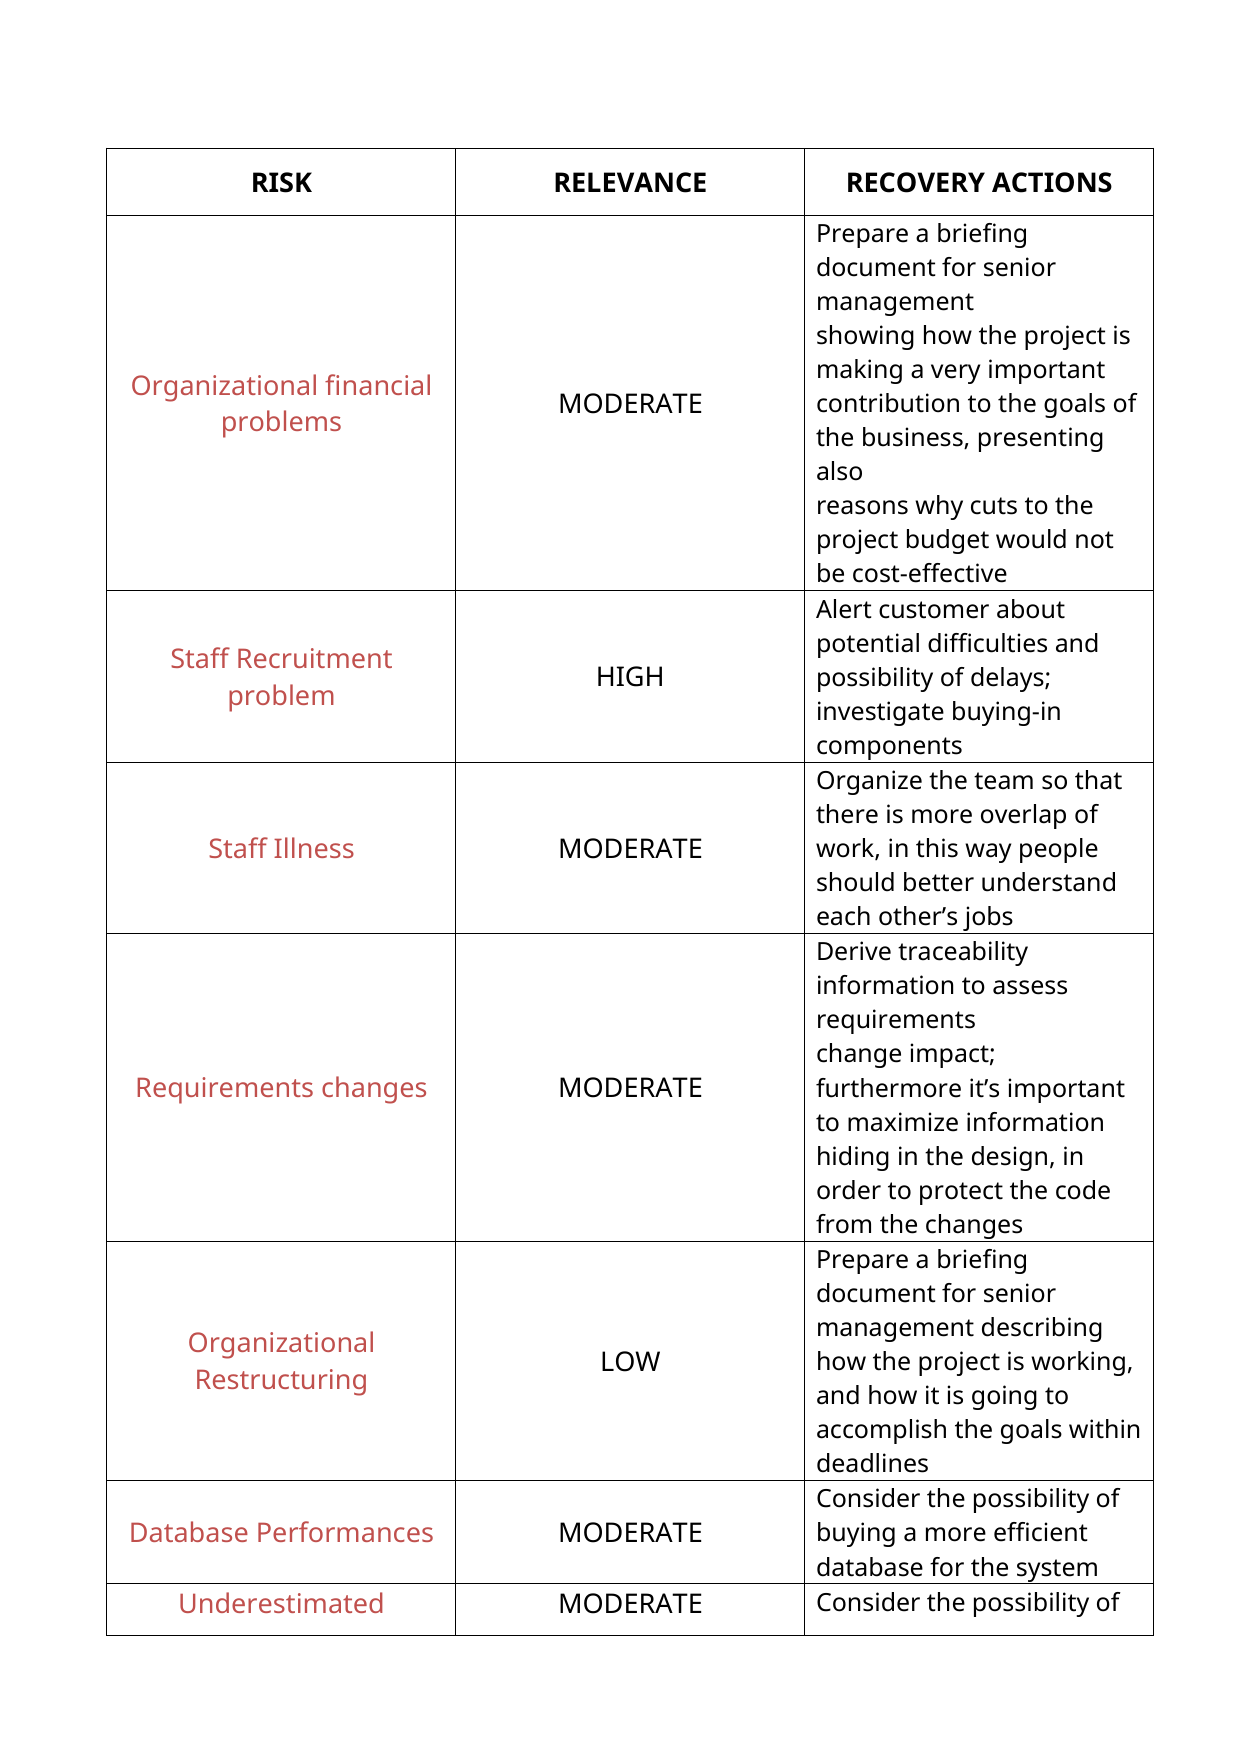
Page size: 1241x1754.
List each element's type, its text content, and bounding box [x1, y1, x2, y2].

table_cell MODERATE [456, 763, 804, 933]
table_cell MODERATE [456, 1584, 804, 1635]
table_cell Staff Recruitment problem [107, 591, 455, 762]
table_cell Prepare a briefing document for senior management describing how the project is working, and how it is going to accomplish the goals within deadlines [805, 1242, 1153, 1480]
table_cell Organizational Restructuring [107, 1242, 455, 1480]
table_cell MODERATE [456, 216, 804, 590]
table_cell Consider the possibility of buying a more efficient database for the system [805, 1481, 1153, 1583]
table_header RELEVANCE [456, 149, 804, 214]
table_cell Derive traceability information to assess requirements change impact; furthermore it’s important to maximize information hiding in the design, in order to protect the code from the changes [805, 934, 1153, 1241]
table_cell HIGH [456, 591, 804, 762]
table_cell MODERATE [456, 934, 804, 1241]
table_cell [107, 1584, 455, 1635]
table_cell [805, 1584, 1153, 1635]
table_cell Staff Illness [107, 763, 455, 933]
table_header RISK [107, 149, 455, 214]
table_cell LOW [456, 1242, 804, 1480]
table_header RECOVERY ACTIONS [805, 149, 1153, 214]
table_cell Requirements changes [107, 934, 455, 1241]
table_cell Alert customer about potential difficulties and possibility of delays; investigate buying-in components [805, 591, 1153, 762]
table_cell Database Performances [107, 1481, 455, 1583]
table_cell Organize the team so that there is more overlap of work, in this way people should better understand each other’s jobs [805, 763, 1153, 933]
table_cell MODERATE [456, 1481, 804, 1583]
table_cell Prepare a briefing document for senior management showing how the project is making a very important contribution to the goals of the business, presenting also reasons why cuts to the project budget would not be cost-effective [805, 216, 1153, 590]
table_cell Organizational financial problems [107, 216, 455, 590]
